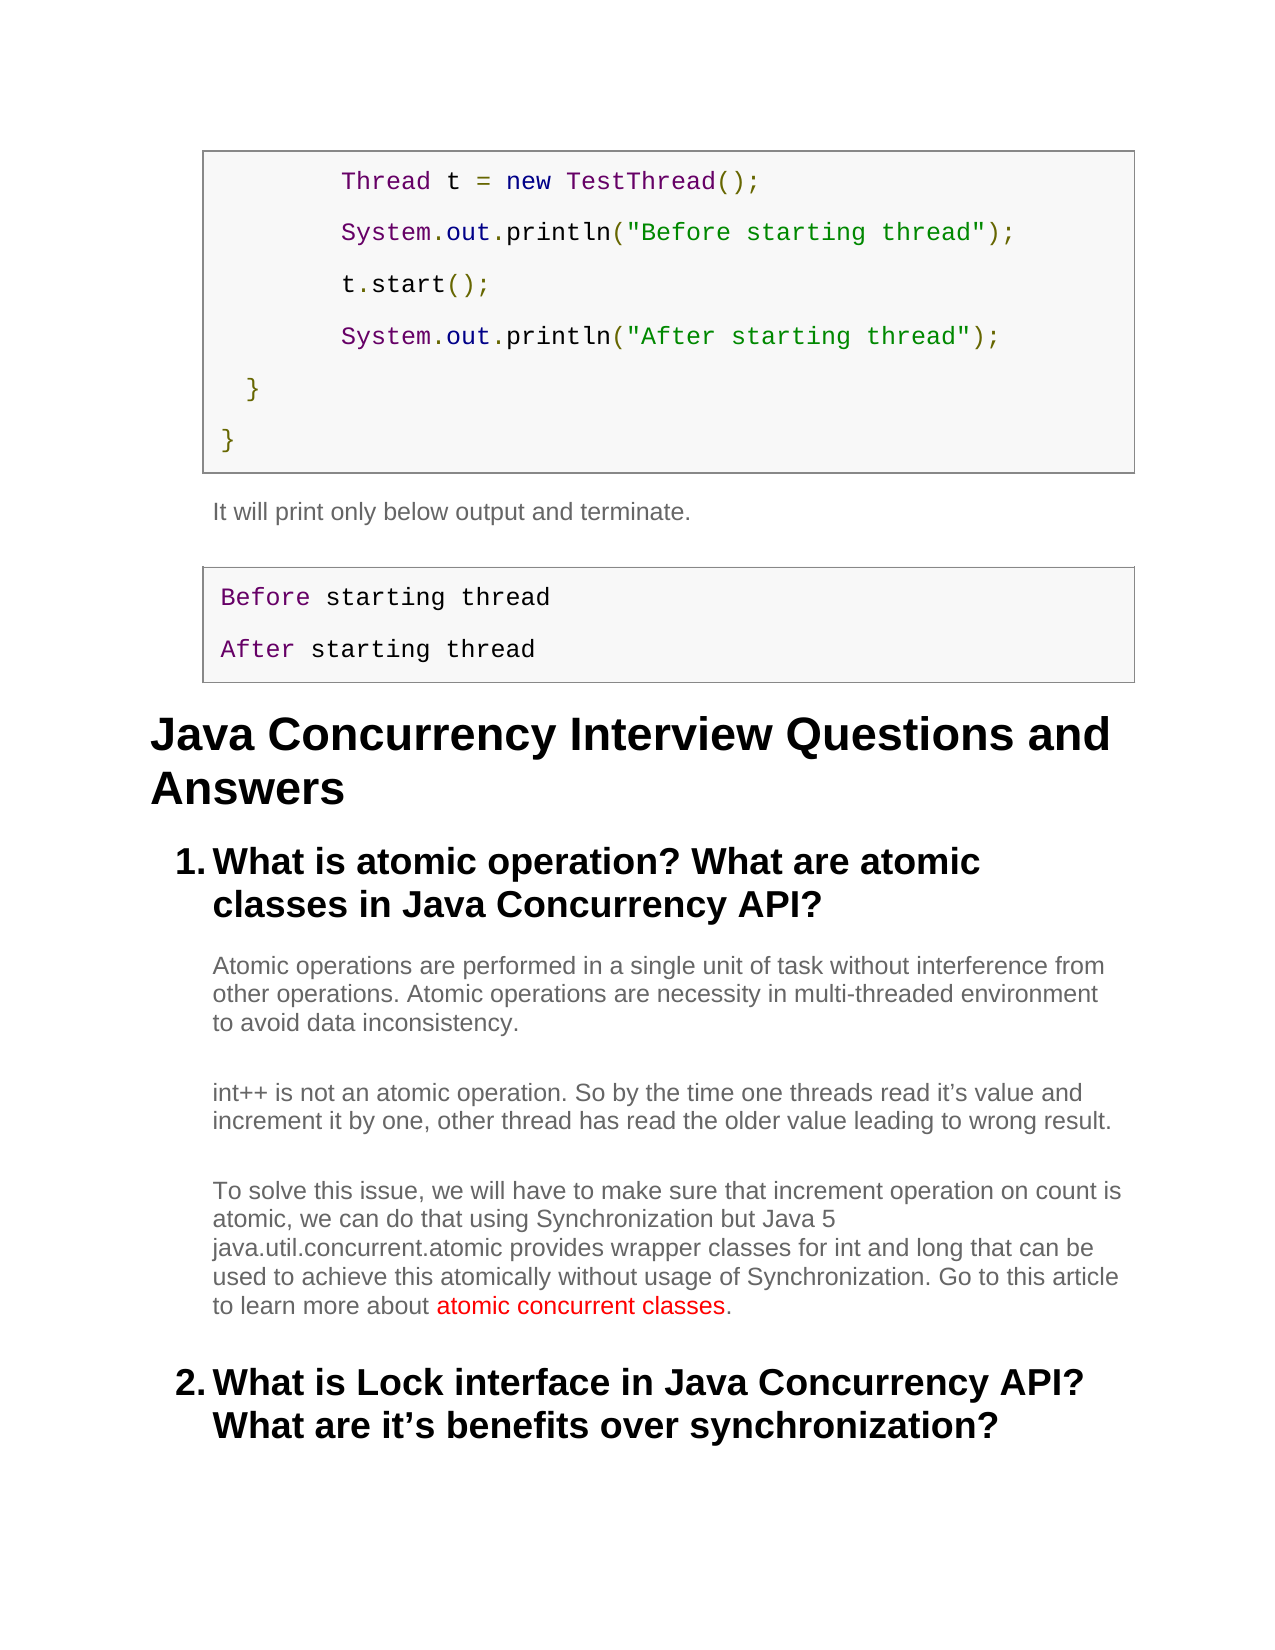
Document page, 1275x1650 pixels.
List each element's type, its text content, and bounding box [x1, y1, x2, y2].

text } [204, 409, 1134, 472]
text System.out.println("Before starting thread"); [204, 202, 1134, 248]
list What is atomic operation? What are atomic classes in Java Concurrency API? [175, 839, 1125, 926]
text } [204, 357, 1134, 404]
text Atomic operations are performed in a single unit of task without interference from other operations. Atomic operations are necessity in multi-threaded environment to avoid data inconsistency. [212, 951, 1125, 1037]
text To solve this issue, we will have to make sure that increment operation on count is atomic, we can do that using Synchronization but Java 5 java.util.concurrent.atomic provides wrapper classes for int and long that can be used to achieve this atomically without usage of Synchronization. Go to this article to learn more about atomic concurrent classes. [212, 1176, 1125, 1319]
list What is Lock interface in Java Concurrency API? What are it’s benefits over synchronization? [175, 1360, 1125, 1446]
text It will print only below output and terminate. [212, 497, 1125, 526]
text int++ is not an atomic operation. So by the time one threads read it’s value and increment it by one, other thread has read the older value leading to wrong result. [212, 1077, 1125, 1135]
text t.start(); [204, 253, 1134, 300]
text Java Concurrency Interview Questions and Answers [150, 706, 1125, 814]
text System.out.println("After starting thread"); [204, 305, 1134, 352]
text After starting thread [204, 618, 1134, 682]
text Thread t = new TestThread(); [204, 152, 1134, 197]
text Before starting thread [204, 568, 1134, 613]
